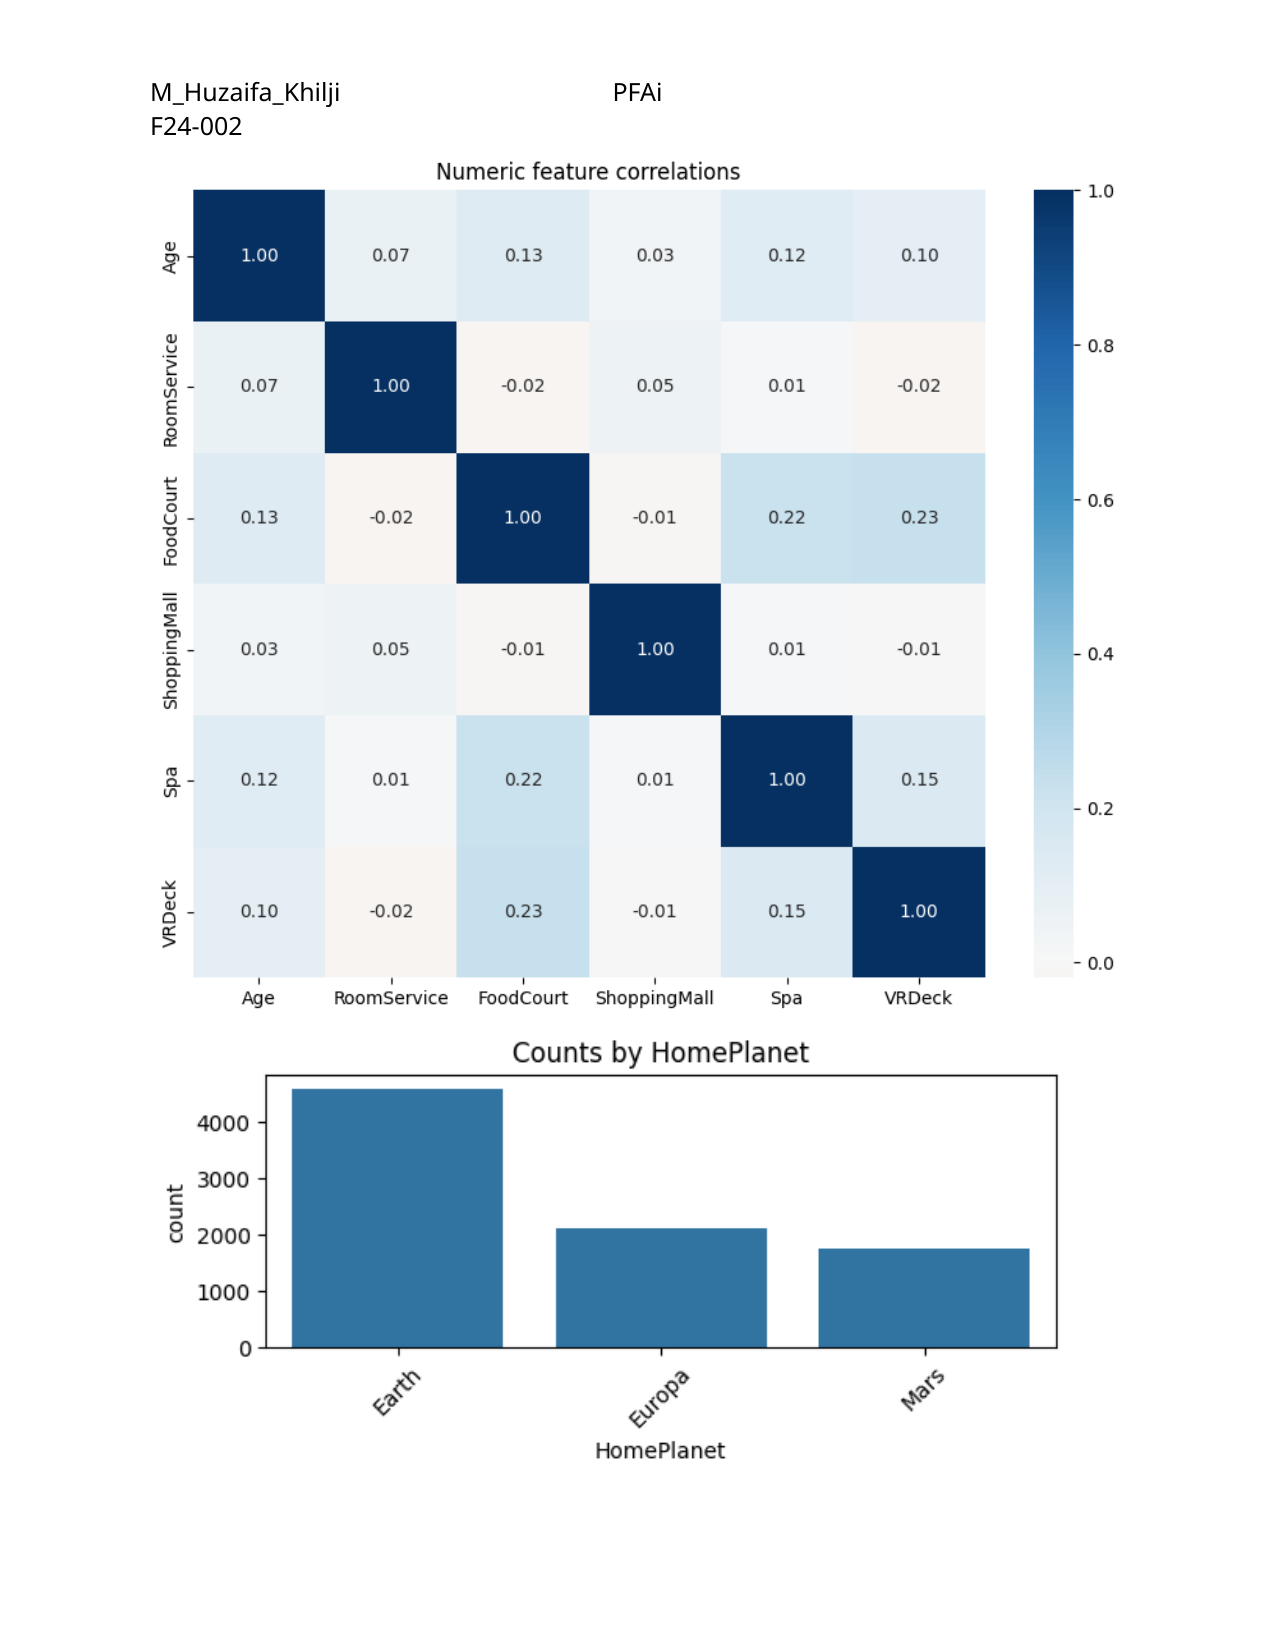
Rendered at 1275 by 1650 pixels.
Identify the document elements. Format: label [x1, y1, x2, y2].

picture [150, 1025, 1072, 1479]
picture [150, 150, 1125, 1021]
